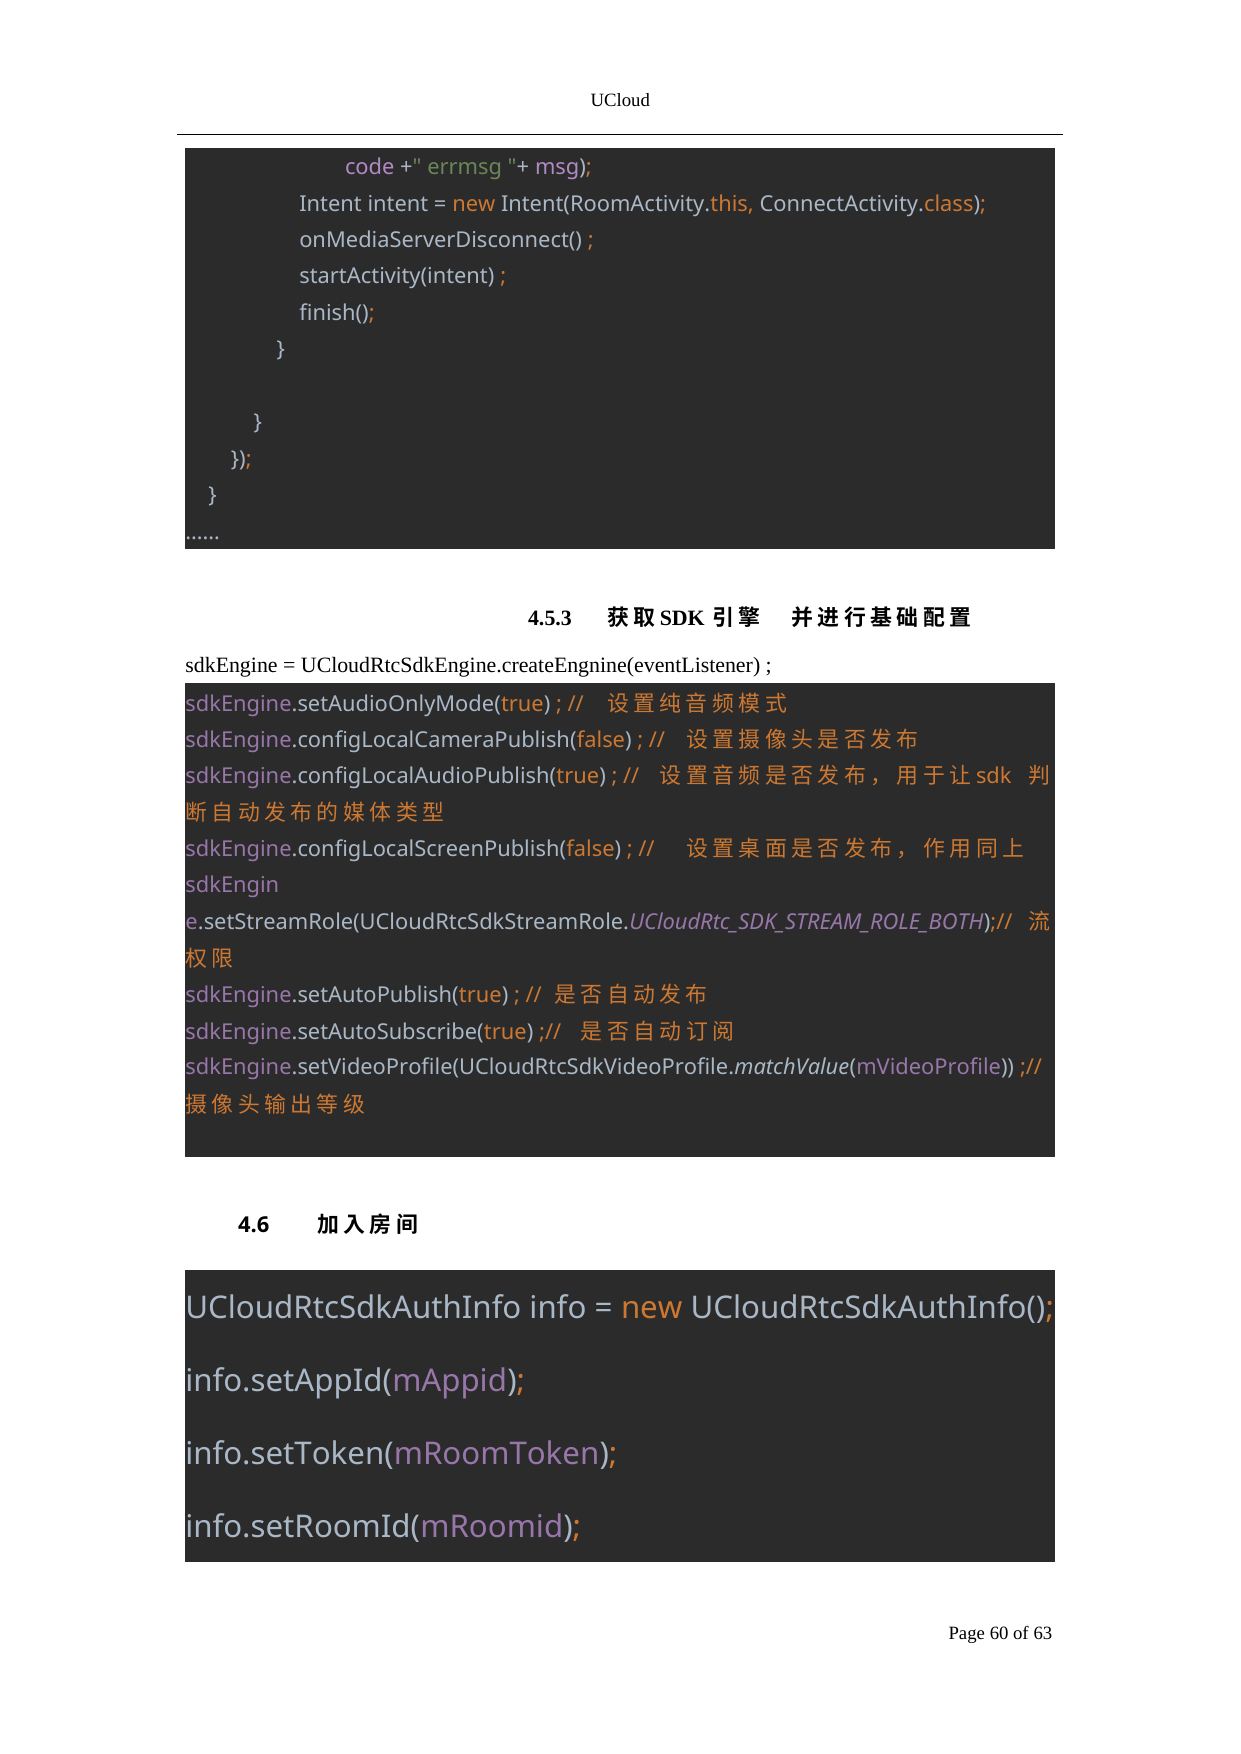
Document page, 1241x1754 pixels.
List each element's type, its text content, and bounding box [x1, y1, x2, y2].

text sdkEngine.setAudioOnlyMode(true) ; // 设置纯音频模式 sdkEngine.configLocalCameraPublish(false) ; // 设置摄像头是否发布 sdkEngine.configLocalAudioPublish(true) ; // 设置音频是否发布，用于让sdk判断自动发布的媒体类型 sdkEngine.configLocalScreenPublish(false) ; // 设置桌面是否发布，作用同上 [185, 683, 1055, 866]
text sdkEngine = UCloudRtcSdkEngine.createEngnine(eventListener) ; [185, 647, 1055, 683]
subtitle 获取SDK 引擎 并进行基础配置 [510, 598, 1032, 634]
text …… [185, 512, 1055, 549]
subtitle 加入房间 [229, 1206, 1032, 1243]
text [185, 148, 1055, 512]
text sdkEngine.setStreamRole(UCloudRtcSdkStreamRole.UCloudRtc_SDK_STREAM_ROLE_BOTH);// 流权限 sdkEngine.setAutoPublish(true) ; // 是否自动发布 sdkEngine.setAutoSubscribe(true) ;// 是否自动订阅 sdkEngine.setVideoProfile(UCloudRtcSdkVideoProfile.matchValue(mVideoProfile)) ;// 摄像头输出等级 [185, 866, 1055, 1121]
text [185, 1270, 1055, 1562]
